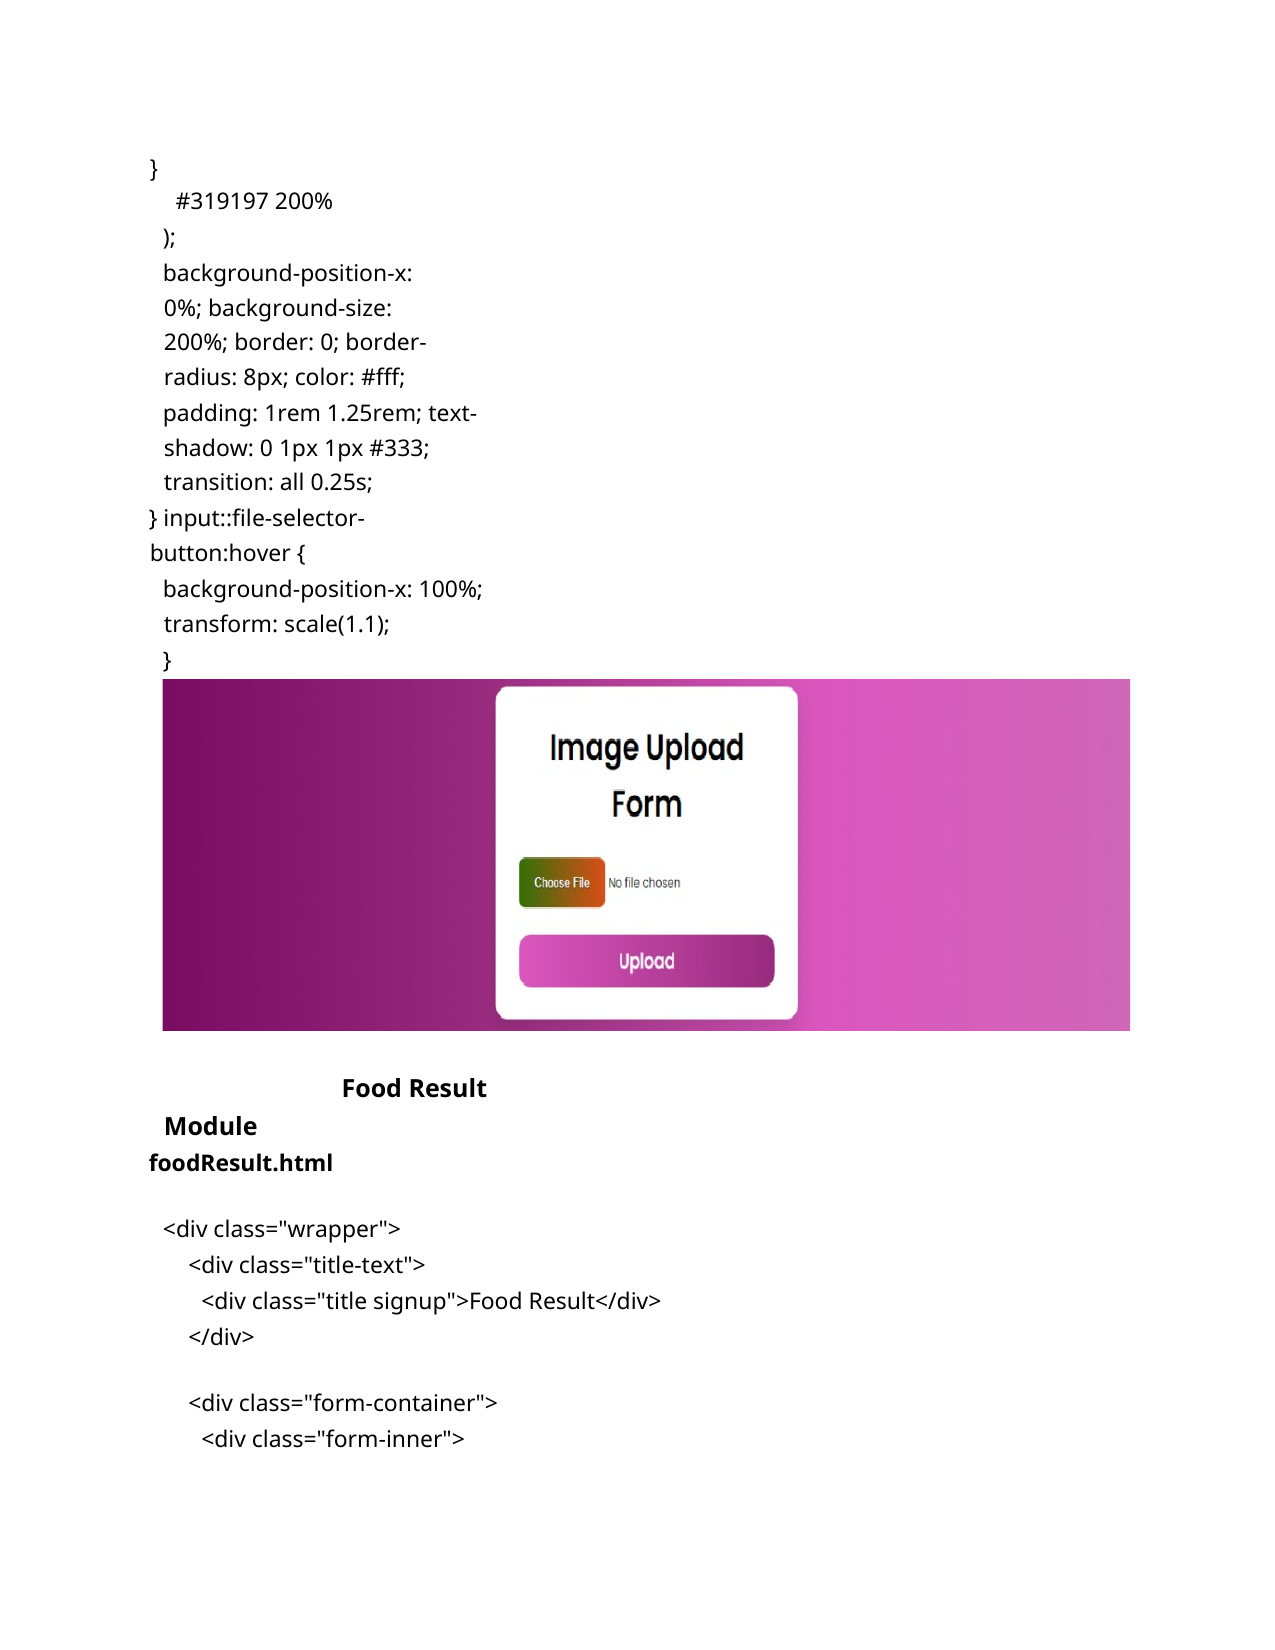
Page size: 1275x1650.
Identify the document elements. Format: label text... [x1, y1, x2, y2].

text background-position-x: 100%; transform: scale(1.1); [163, 573, 569, 639]
text <div class="title signup">Food Result</div> [201, 1285, 1121, 1316]
text padding: 1rem 1.25rem; text-shadow: 0 1px 1px #333; transition: all 0.25s; [163, 397, 536, 498]
subtitle foodResult.html [148, 1147, 1121, 1179]
text } input::file-selector-button:hover { [148, 502, 478, 568]
text <div class="form-container"> [188, 1387, 1121, 1418]
text background-position-x: 0%; background-size: 200%; border: 0; border-radius: 8px; color: #fff; [163, 257, 440, 392]
text #319197 200% [175, 185, 1121, 216]
text </div> [188, 1321, 1121, 1352]
text <div class="wrapper"> [163, 1213, 1121, 1244]
picture [162, 679, 1131, 1031]
text <div class="title-text"> [188, 1249, 1121, 1281]
text <div class="form-inner"> [201, 1423, 1121, 1454]
text ); [163, 221, 1121, 252]
text Food Result Module [163, 1071, 569, 1142]
text } [163, 643, 569, 675]
